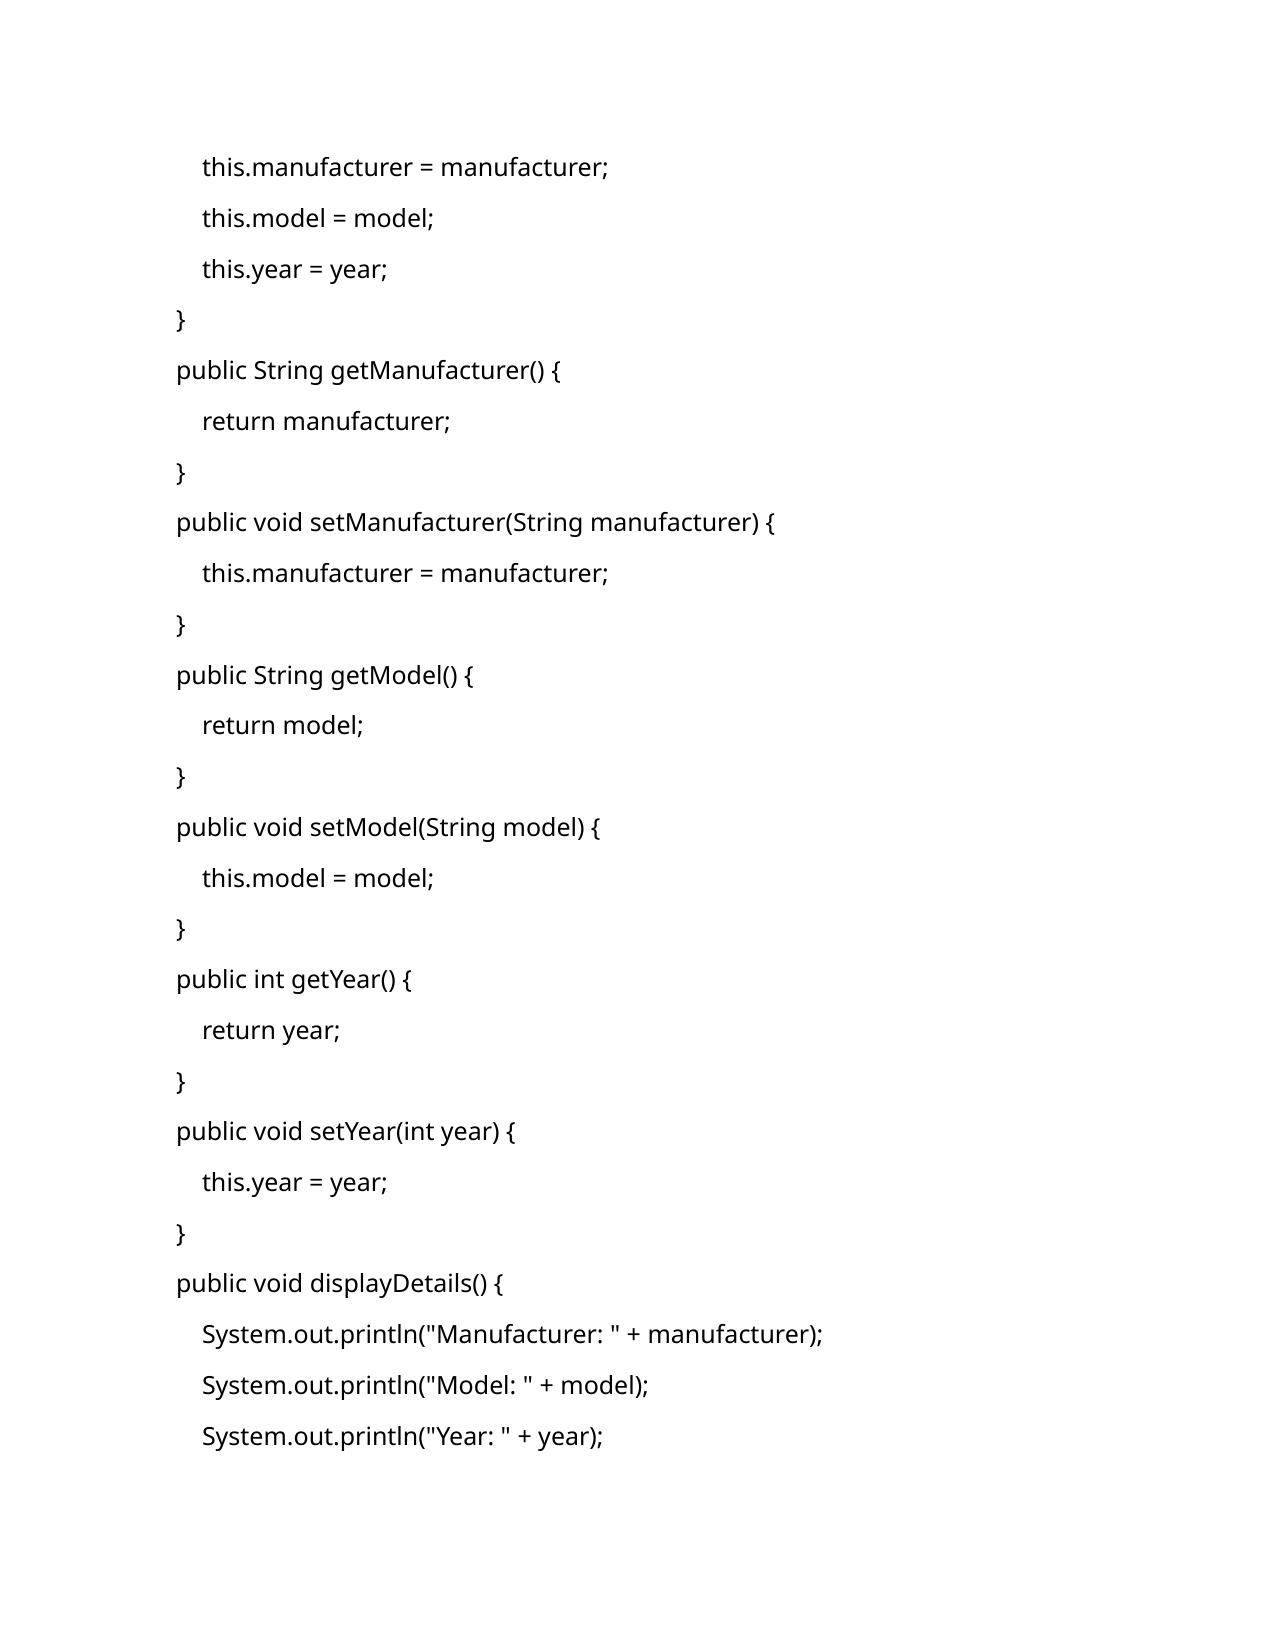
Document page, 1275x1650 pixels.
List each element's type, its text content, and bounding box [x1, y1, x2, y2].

text } [150, 1063, 1125, 1097]
text System.out.println("Model: " + model); [150, 1367, 1125, 1402]
text this.manufacturer = manufacturer; [150, 150, 1125, 184]
text return manufacturer; [150, 404, 1125, 438]
text this.manufacturer = manufacturer; [150, 556, 1125, 590]
text } [150, 911, 1125, 945]
text System.out.println("Manufacturer: " + manufacturer); [150, 1317, 1125, 1351]
text public void setModel(String model) { [150, 809, 1125, 843]
text public void setYear(int year) { [150, 1114, 1125, 1148]
text return model; [150, 708, 1125, 742]
text this.year = year; [150, 251, 1125, 286]
text this.model = model; [150, 860, 1125, 894]
text public void setManufacturer(String manufacturer) { [150, 505, 1125, 539]
text public void displayDetails() { [150, 1266, 1125, 1300]
text } [150, 759, 1125, 793]
text public String getManufacturer() { [150, 353, 1125, 387]
text this.year = year; [150, 1164, 1125, 1199]
text public int getYear() { [150, 962, 1125, 996]
text } [150, 454, 1125, 488]
text public String getModel() { [150, 657, 1125, 691]
text System.out.println("Year: " + year); [150, 1418, 1125, 1452]
text } [150, 1215, 1125, 1249]
text } [150, 302, 1125, 336]
text } [150, 607, 1125, 641]
text return year; [150, 1012, 1125, 1046]
text this.model = model; [150, 201, 1125, 235]
